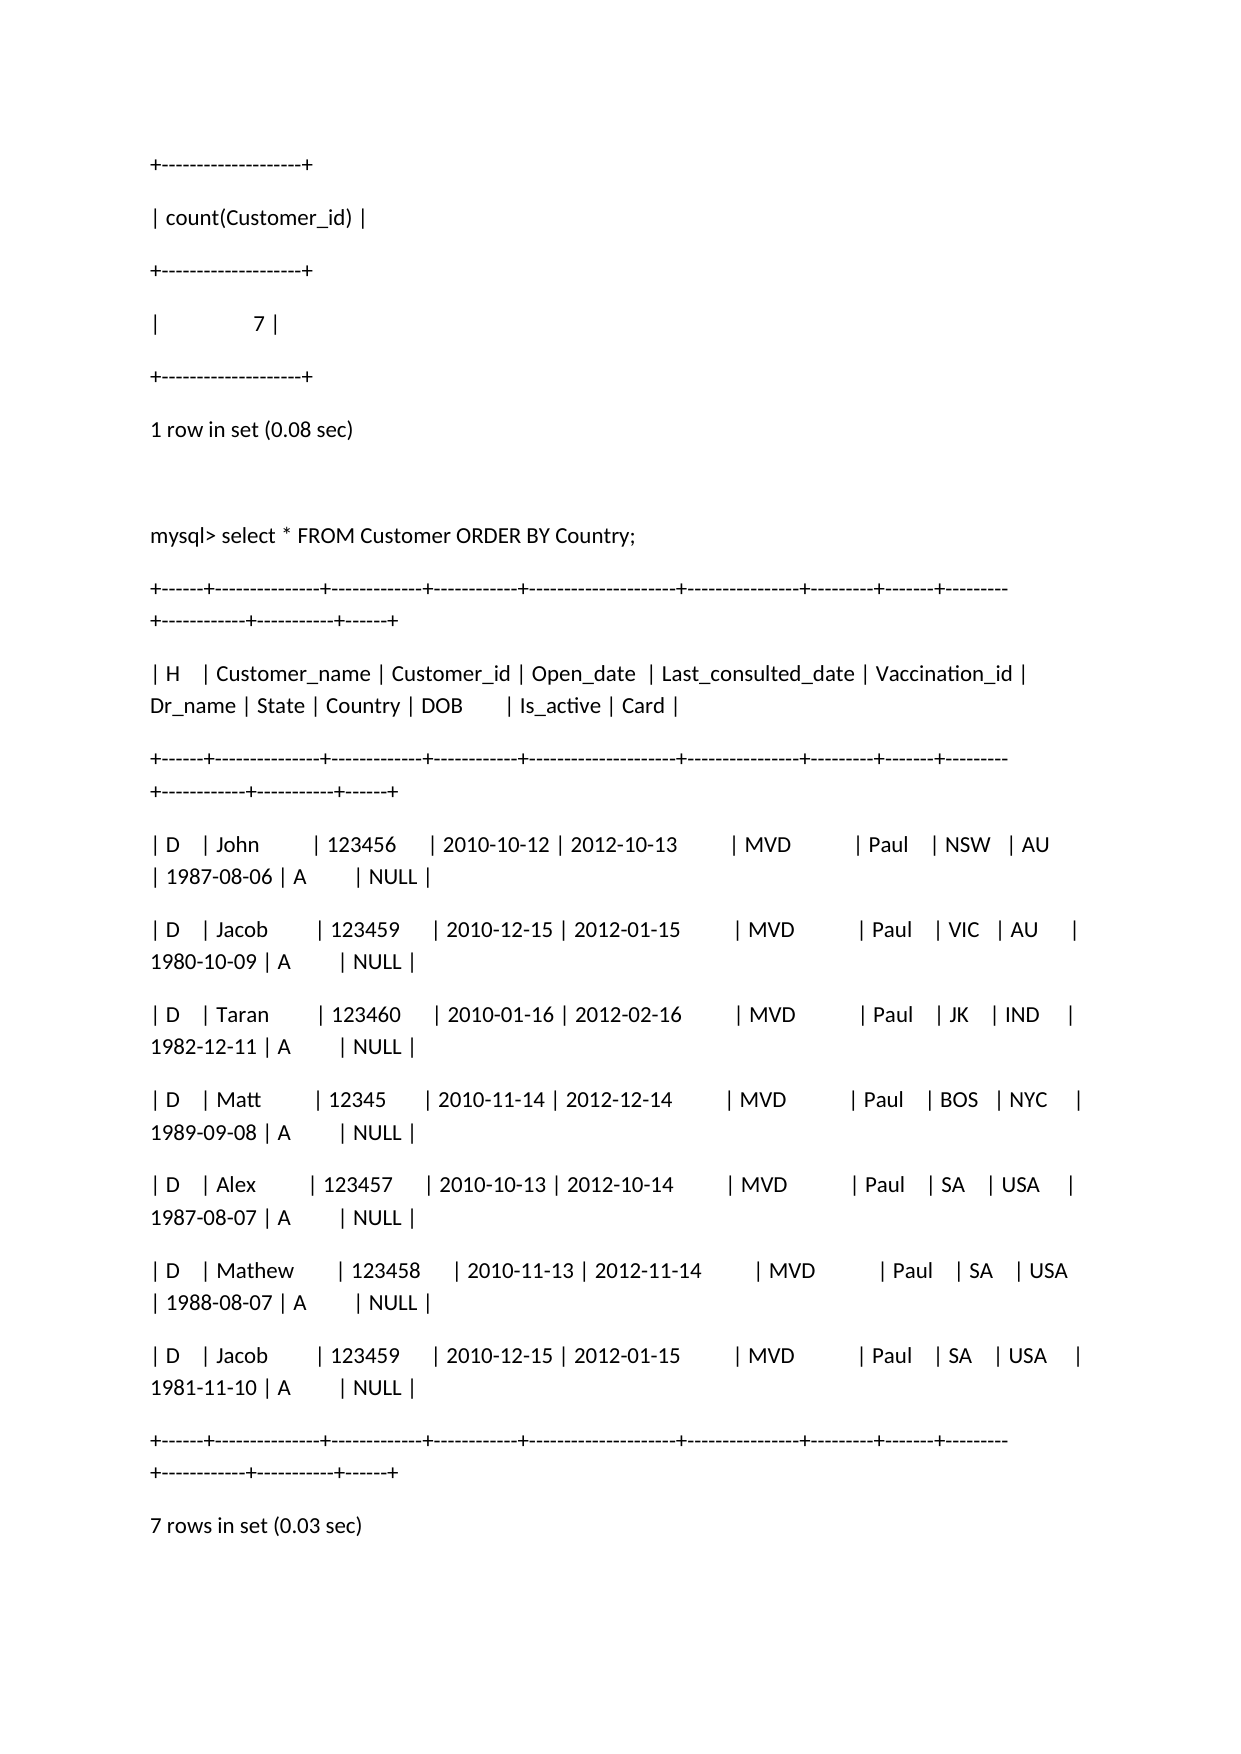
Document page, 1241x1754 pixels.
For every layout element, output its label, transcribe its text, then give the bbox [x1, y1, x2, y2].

text 7 rows in set (0.03 sec) [150, 1511, 1090, 1539]
text | D | Taran | 123460 | 2010-01-16 | 2012-02-16 | MVD | Paul | JK | IND | 1982-12-11 | A | NULL | [150, 1000, 1090, 1060]
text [150, 1426, 1090, 1486]
text | D | Mathew | 123458 | 2010-11-13 | 2012-11-14 | MVD | Paul | SA | USA | 1988-08-07 | A | NULL | [150, 1256, 1090, 1316]
text +--------------------+ [150, 256, 1090, 284]
text +--------------------+ [150, 362, 1090, 390]
text | 7 | [150, 309, 1090, 337]
text +--------------------+ [150, 150, 1090, 178]
text | D | Jacob | 123459 | 2010-12-15 | 2012-01-15 | MVD | Paul | SA | USA | 1981-11-10 | A | NULL | [150, 1341, 1090, 1401]
text | D | Matt | 12345 | 2010-11-14 | 2012-12-14 | MVD | Paul | BOS | NYC | 1989-09-08 | A | NULL | [150, 1085, 1090, 1146]
text | D | Alex | 123457 | 2010-10-13 | 2012-10-14 | MVD | Paul | SA | USA | 1987-08-07 | A | NULL | [150, 1171, 1090, 1231]
text | H | Customer_name | Customer_id | Open_date | Last_consulted_date | Vaccination_id | Dr_name | State | Country | DOB | Is_active | Card | [150, 659, 1090, 719]
text | count(Customer_id) | [150, 203, 1090, 231]
text 1 row in set (0.08 sec) [150, 415, 1090, 443]
text mysql> select * FROM Customer ORDER BY Country; [150, 521, 1090, 549]
text | D | Jacob | 123459 | 2010-12-15 | 2012-01-15 | MVD | Paul | VIC | AU | 1980-10-09 | A | NULL | [150, 915, 1090, 975]
text | D | John | 123456 | 2010-10-12 | 2012-10-13 | MVD | Paul | NSW | AU | 1987-08-06 | A | NULL | [150, 830, 1090, 890]
